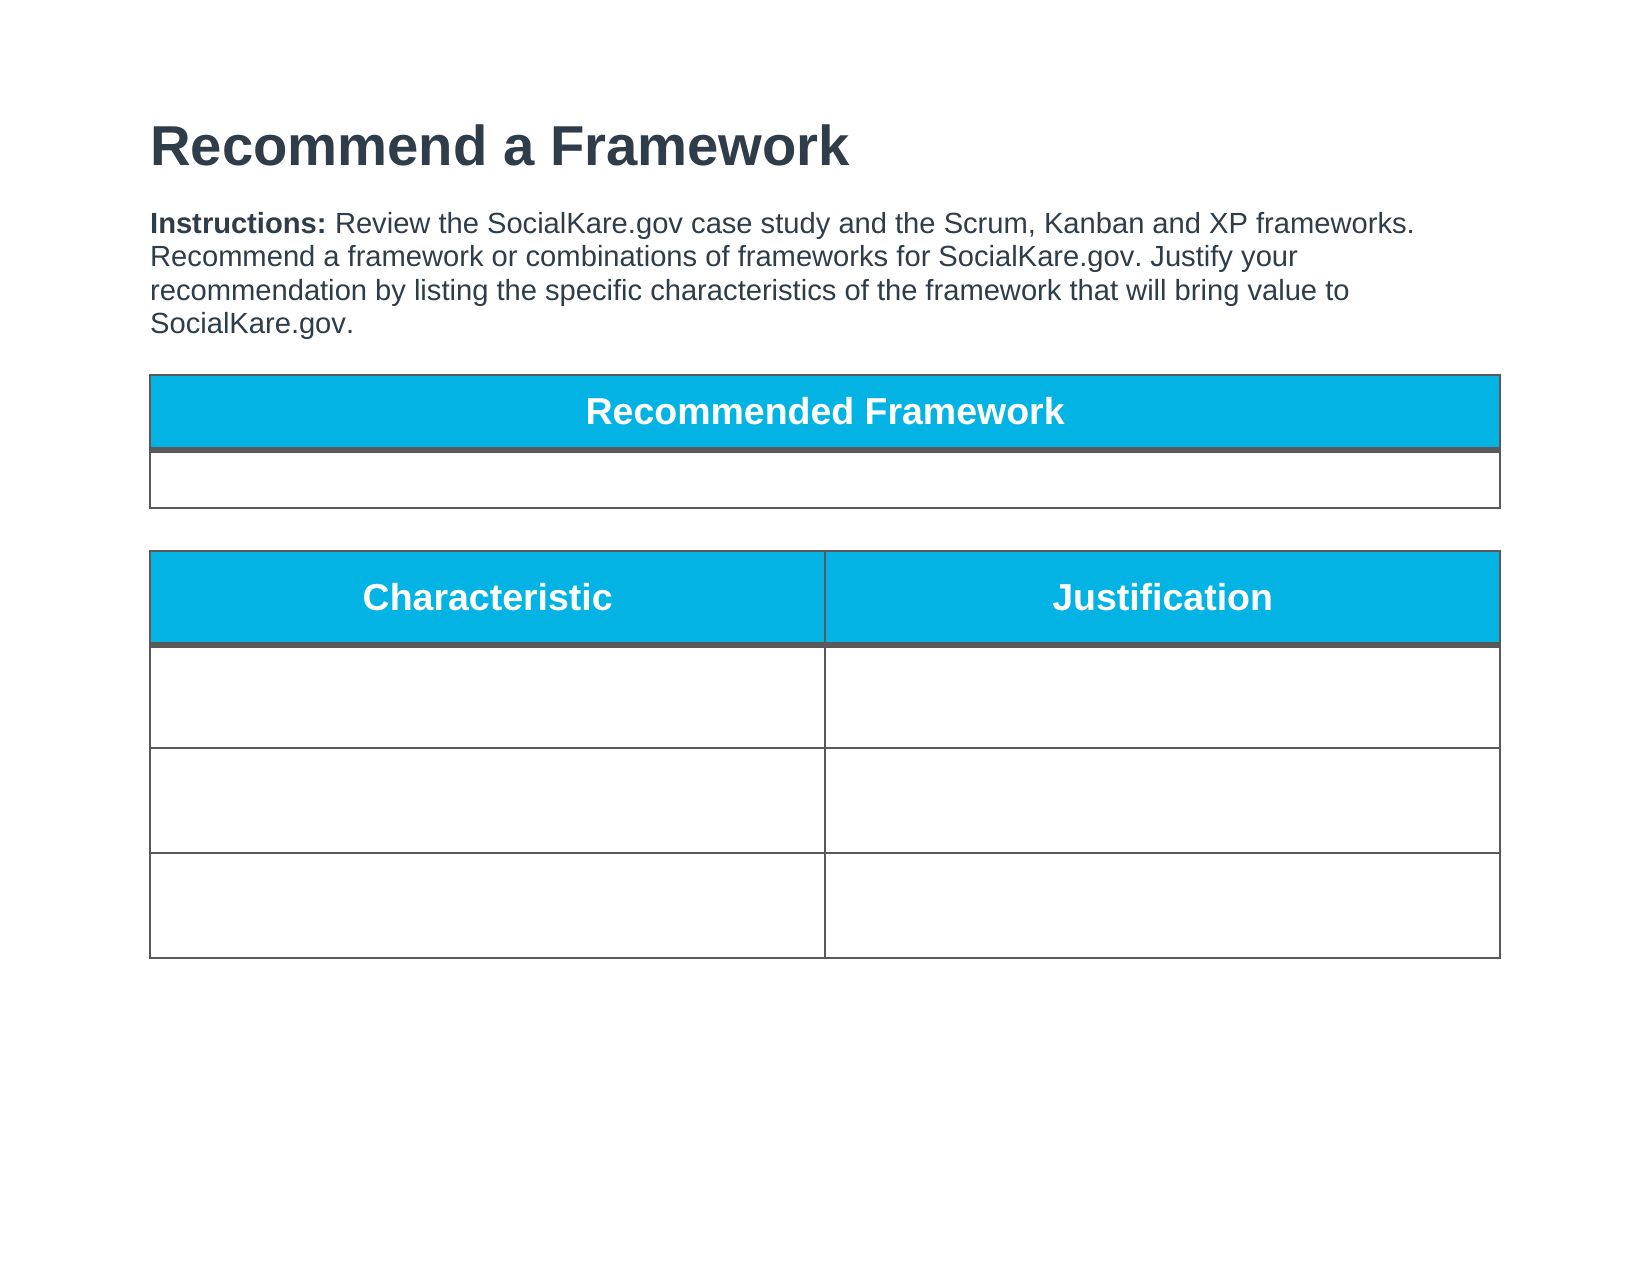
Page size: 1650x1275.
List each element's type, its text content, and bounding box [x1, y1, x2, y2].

table_cell [826, 648, 1499, 747]
table_cell [151, 648, 824, 747]
table_cell [151, 854, 824, 957]
table_cell [151, 453, 1499, 507]
text Recommend a Framework [150, 112, 1500, 177]
table_header Characteristic [151, 552, 824, 642]
table_header Justification [826, 552, 1499, 642]
table_cell [826, 749, 1499, 852]
table_header Recommended Framework [151, 376, 1499, 447]
table_cell [151, 749, 824, 852]
table_cell [826, 854, 1499, 957]
text Instructions: Review the SocialKare.gov case study and the Scrum, Kanban and XP frameworks. Recommend a framework or combinations of frameworks for SocialKare.gov. Justify your recommendation by listing the specific characteristics of the framework that will bring value to SocialKare.gov. [150, 206, 1500, 340]
